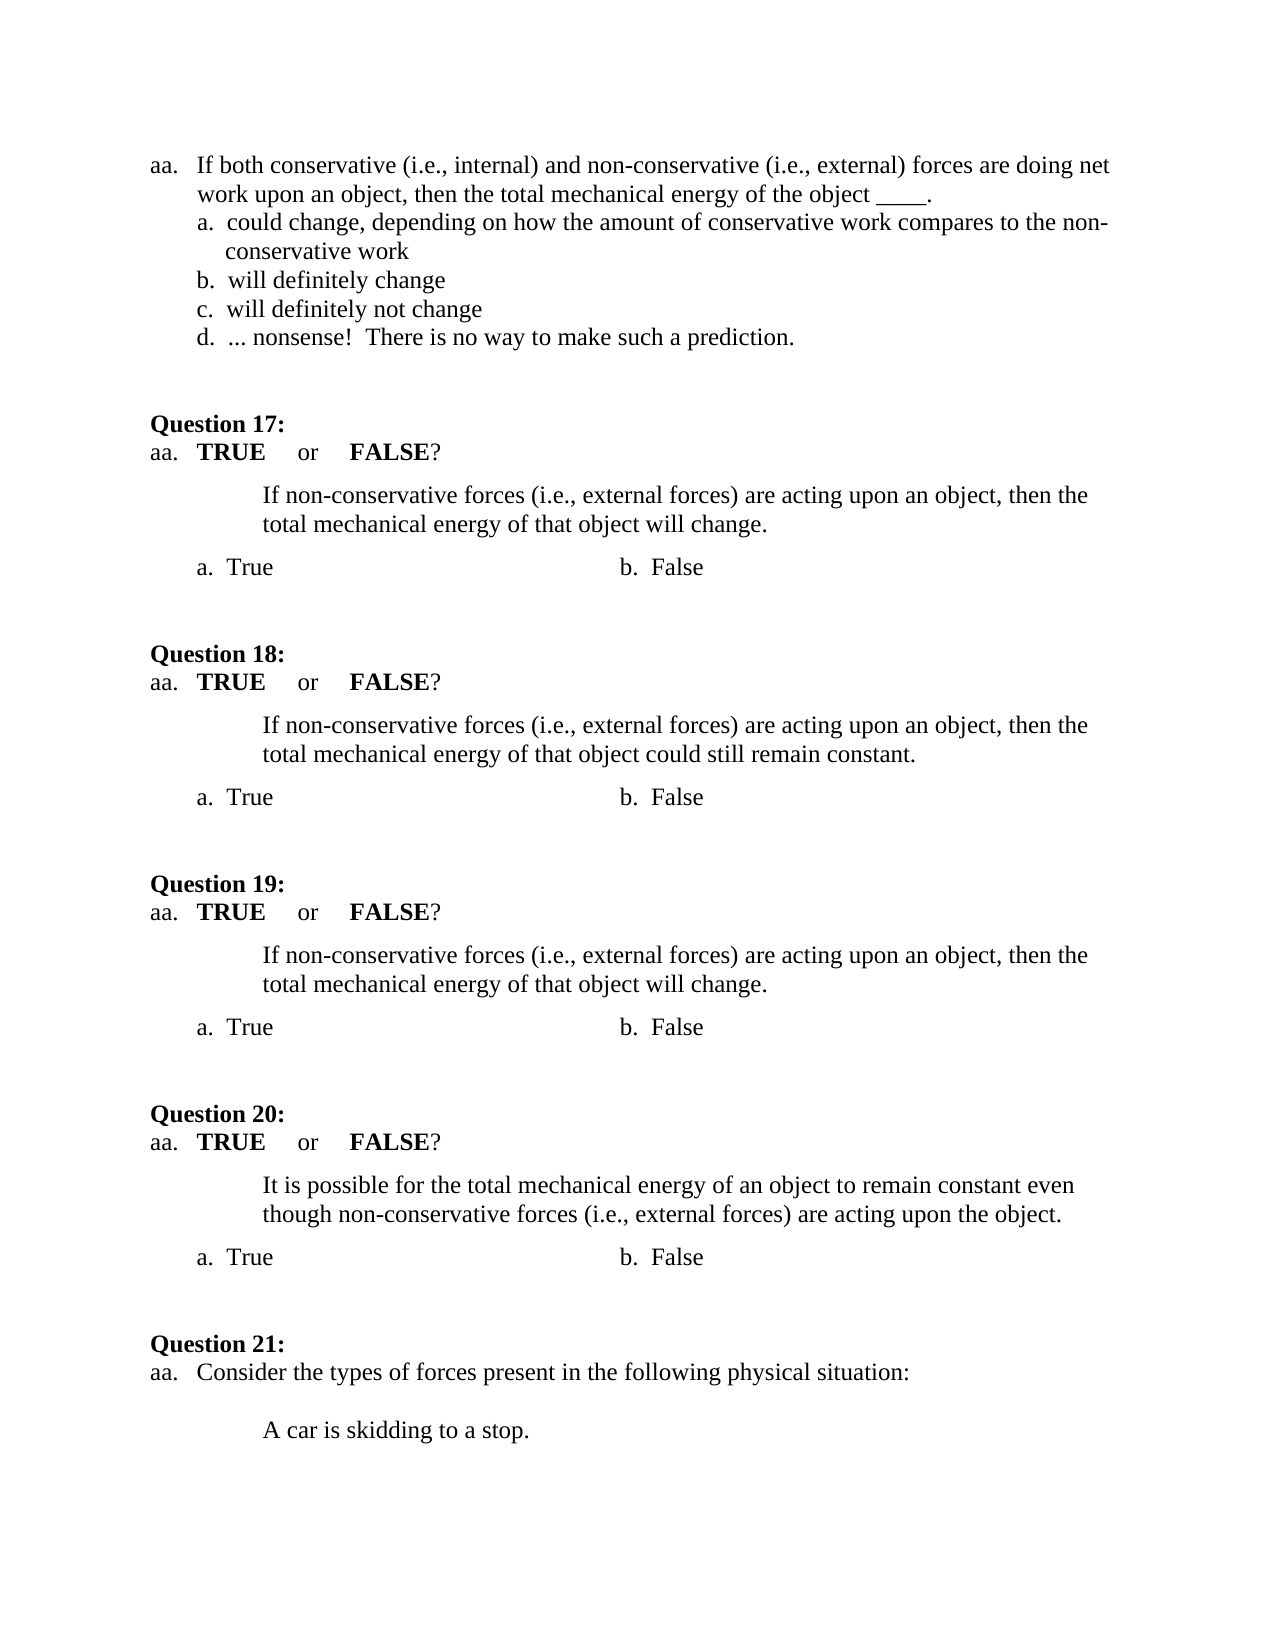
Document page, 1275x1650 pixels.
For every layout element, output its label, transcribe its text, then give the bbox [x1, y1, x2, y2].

text a. True b. False [150, 1242, 1125, 1271]
text If non-conservative forces (i.e., external forces) are acting upon an object, then the total mechanical energy of that object will change. [262, 481, 1125, 538]
text d. ... nonsense! There is no way to make such a prediction. [150, 322, 1125, 351]
text a. True b. False [150, 552, 1125, 581]
text Question 20: [150, 1099, 1125, 1127]
text aa. Consider the types of forces present in the following physical situation: [150, 1357, 1125, 1386]
text A car is skidding to a stop. [262, 1415, 1125, 1444]
text Question 18: [150, 639, 1125, 667]
text a. True b. False [150, 1012, 1125, 1041]
text aa. TRUE or FALSE? [150, 437, 1125, 466]
text Question 19: [150, 869, 1125, 897]
text Question 17: [150, 409, 1125, 437]
text Question 21: [150, 1329, 1125, 1357]
text aa. TRUE or FALSE? [150, 897, 1125, 926]
text b. will definitely change [150, 265, 1125, 294]
text If non-conservative forces (i.e., external forces) are acting upon an object, then the total mechanical energy of that object could still remain constant. [262, 711, 1125, 768]
text a. True b. False [150, 782, 1125, 811]
text c. will definitely not change [150, 294, 1125, 322]
text a. could change, depending on how the amount of conservative work compares to the non-conservative work [150, 207, 1125, 265]
text aa. TRUE or FALSE? [150, 1127, 1125, 1156]
text aa. TRUE or FALSE? [150, 667, 1125, 696]
text If non-conservative forces (i.e., external forces) are acting upon an object, then the total mechanical energy of that object will change. [262, 941, 1125, 998]
text It is possible for the total mechanical energy of an object to remain constant even though non-conservative forces (i.e., external forces) are acting upon the object. [262, 1171, 1125, 1228]
